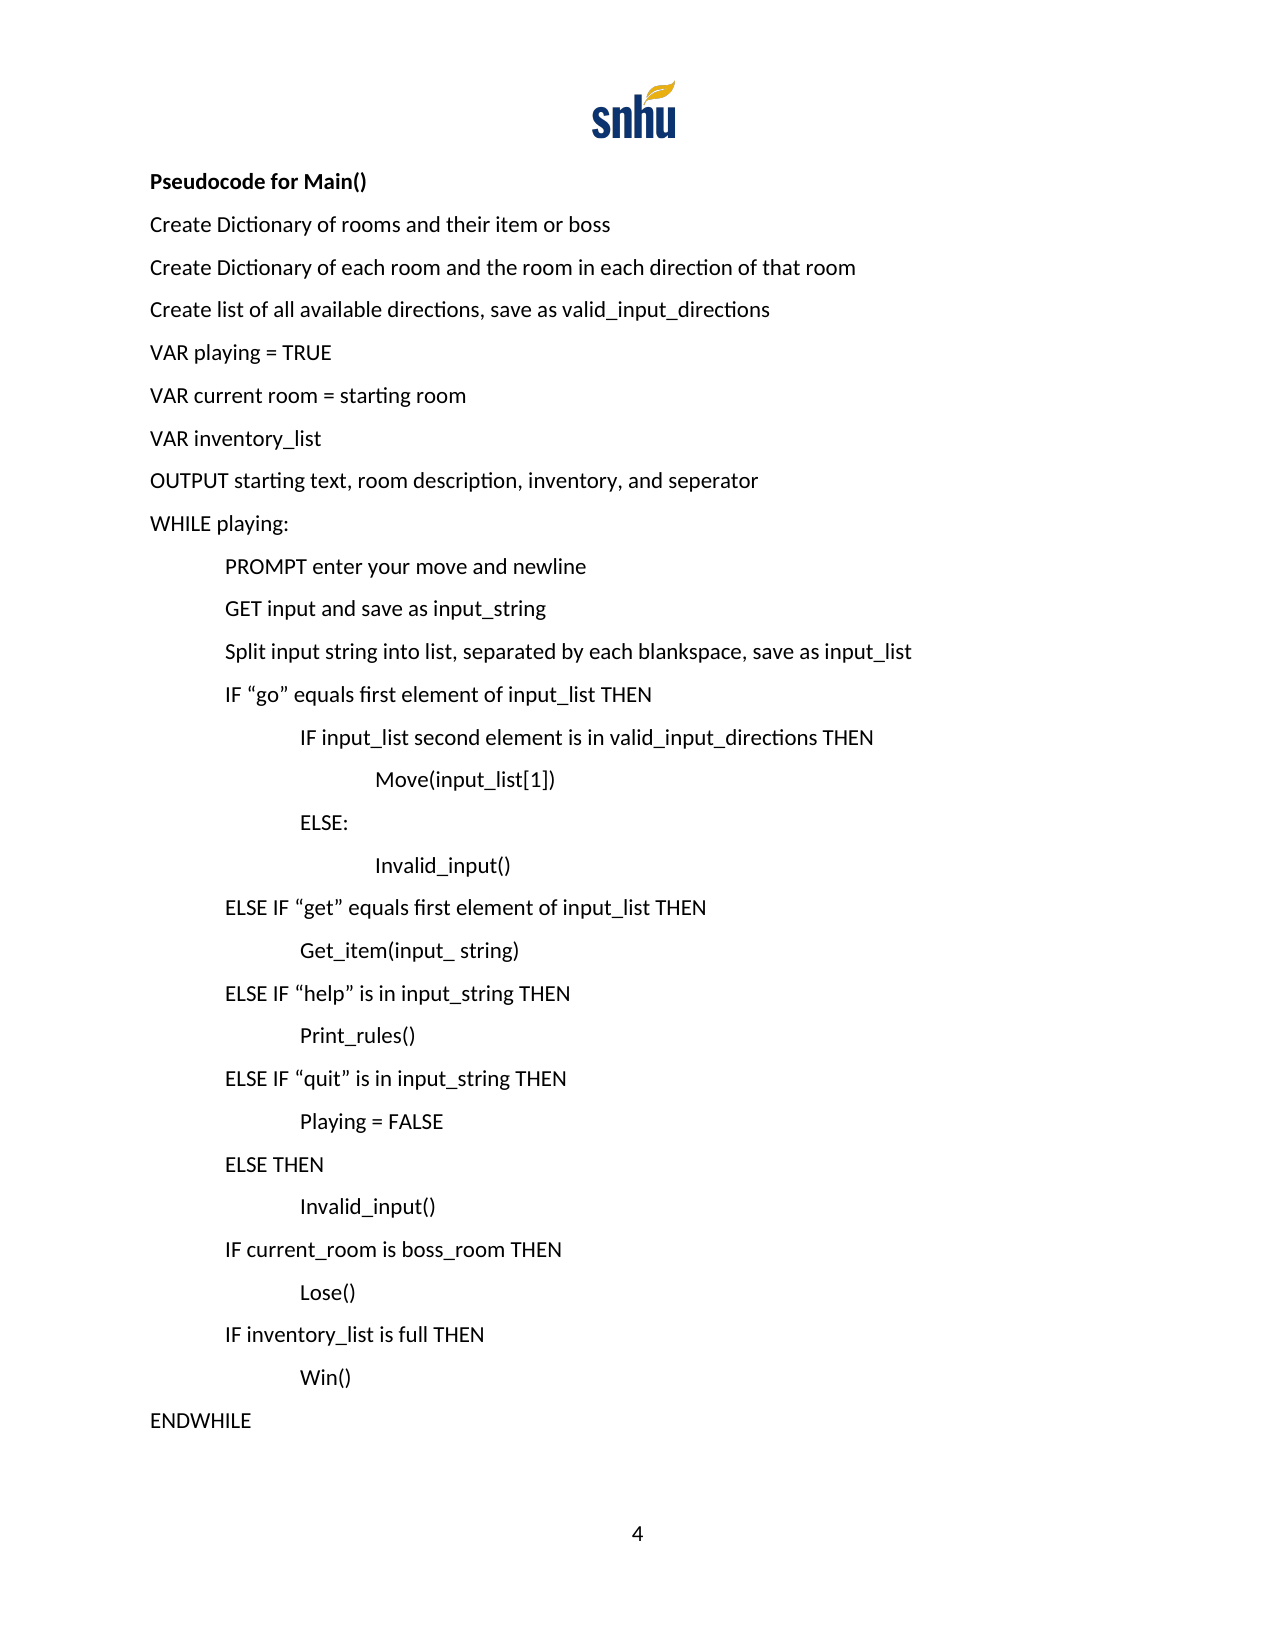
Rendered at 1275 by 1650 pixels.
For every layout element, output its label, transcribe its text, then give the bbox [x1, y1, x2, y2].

text Get_item(input_ string) [150, 936, 1125, 964]
text PROMPT enter your move and newline [150, 552, 1125, 580]
text Invalid_input() [150, 851, 1125, 879]
text Lose() [150, 1278, 1125, 1306]
text ELSE THEN [150, 1150, 1125, 1178]
text ELSE IF “quit” is in input_string THEN [150, 1064, 1125, 1092]
text IF current_room is boss_room THEN [150, 1235, 1125, 1263]
text VAR playing = TRUE [150, 338, 1125, 366]
text Print_rules() [150, 1022, 1125, 1049]
text VAR inventory_list [150, 424, 1125, 452]
text IF inventory_list is full THEN [150, 1321, 1125, 1348]
text ELSE IF “get” equals first element of input_list THEN [150, 893, 1125, 921]
text GET input and save as input_string [150, 594, 1125, 622]
text VAR current room = starting room [150, 381, 1125, 409]
text ELSE IF “help” is in input_string THEN [150, 979, 1125, 1007]
text ELSE: [150, 808, 1125, 836]
text Create Dictionary of rooms and their item or boss [150, 210, 1125, 238]
text IF input_list second element is in valid_input_directions THEN [150, 723, 1125, 751]
text IF “go” equals first element of input_list THEN [150, 680, 1125, 708]
text Invalid_input() [150, 1192, 1125, 1220]
text OUTPUT starting text, room description, inventory, and seperator [150, 466, 1125, 494]
text Win() [150, 1363, 1125, 1391]
picture [573, 75, 702, 147]
text Create list of all available directions, save as valid_input_directions [150, 296, 1125, 323]
text Move(input_list[1]) [150, 765, 1125, 793]
text Create Dictionary of each room and the room in each direction of that room [150, 253, 1125, 281]
text Split input string into list, separated by each blankspace, save as input_list [150, 637, 1125, 665]
text ENDWHILE [150, 1406, 1125, 1434]
text WHILE playing: [150, 509, 1125, 537]
text Pseudocode for Main() [150, 167, 1125, 195]
text Playing = FALSE [150, 1107, 1125, 1135]
